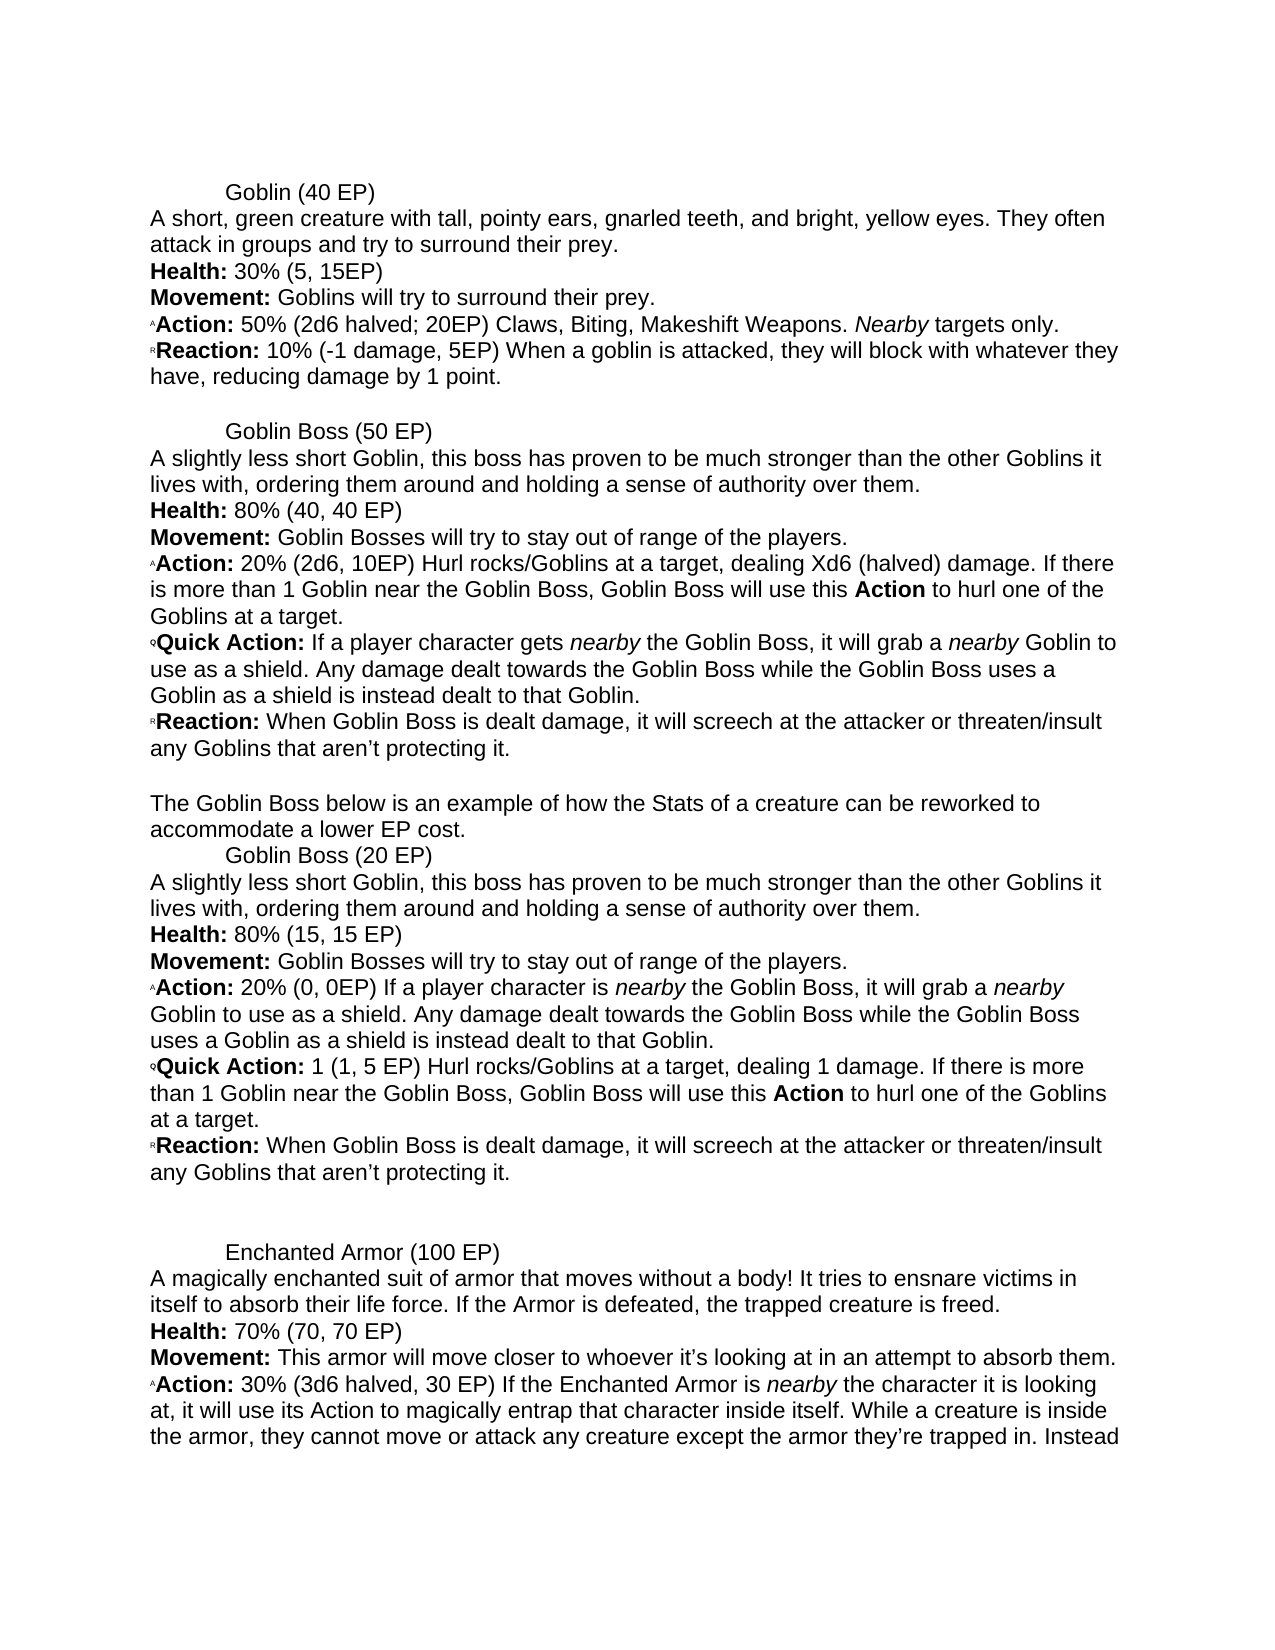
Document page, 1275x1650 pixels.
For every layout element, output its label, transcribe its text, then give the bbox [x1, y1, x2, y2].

text Enchanted Armor (100 EP) [150, 1239, 1125, 1265]
text Movement: Goblin Bosses will try to stay out of range of the players. [150, 948, 1125, 974]
text Movement: This armor will move closer to whoever it’s looking at in an attempt to absorb them. [150, 1344, 1125, 1371]
text QQuick Action: 1 (1, 5 EP) Hurl rocks/Goblins at a target, dealing 1 damage. If there is more than 1 Goblin near the Goblin Boss, Goblin Boss will use this Action to hurl one of the Goblins at a target. [150, 1053, 1125, 1132]
text RReaction: When Goblin Boss is dealt damage, it will screech at the attacker or threaten/insult any Goblins that aren’t protecting it. [150, 708, 1125, 761]
text AAction: 50% (2d6 halved; 20EP) Claws, Biting, Makeshift Weapons. Nearby targets only. [150, 311, 1125, 337]
text The Goblin Boss below is an example of how the Stats of a creature can be reworked to accommodate a lower EP cost. [150, 790, 1125, 842]
text A short, green creature with tall, pointy ears, gnarled teeth, and bright, yellow eyes. They often attack in groups and try to surround their prey. [150, 205, 1125, 258]
text Goblin (40 EP) [150, 179, 1125, 205]
text Goblin Boss (50 EP) [150, 418, 1125, 445]
text QQuick Action: If a player character gets nearby the Goblin Boss, it will grab a nearby Goblin to use as a shield. Any damage dealt towards the Goblin Boss while the Goblin Boss uses a Goblin as a shield is instead dealt to that Goblin. [150, 629, 1125, 708]
text Health: 30% (5, 15EP) [150, 258, 1125, 284]
text A slightly less short Goblin, this boss has proven to be much stronger than the other Goblins it lives with, ordering them around and holding a sense of authority over them. [150, 445, 1125, 497]
text Health: 70% (70, 70 EP) [150, 1318, 1125, 1344]
text Goblin Boss (20 EP) [150, 842, 1125, 869]
text Movement: Goblin Bosses will try to stay out of range of the players. [150, 524, 1125, 550]
text Health: 80% (40, 40 EP) [150, 497, 1125, 524]
text A slightly less short Goblin, this boss has proven to be much stronger than the other Goblins it lives with, ordering them around and holding a sense of authority over them. [150, 869, 1125, 921]
text Health: 80% (15, 15 EP) [150, 921, 1125, 948]
text AAction: 20% (0, 0EP) If a player character is nearby the Goblin Boss, it will grab a nearby Goblin to use as a shield. Any damage dealt towards the Goblin Boss while the Goblin Boss uses a Goblin as a shield is instead dealt to that Goblin. [150, 974, 1125, 1053]
text RReaction: 10% (-1 damage, 5EP) When a goblin is attacked, they will block with whatever they have, reducing damage by 1 point. [150, 337, 1125, 389]
text Movement: Goblins will try to surround their prey. [150, 284, 1125, 311]
text A magically enchanted suit of armor that moves without a body! It tries to ensnare victims in itself to absorb their life force. If the Armor is defeated, the trapped creature is freed. [150, 1265, 1125, 1318]
text AAction: 20% (2d6, 10EP) Hurl rocks/Goblins at a target, dealing Xd6 (halved) damage. If there is more than 1 Goblin near the Goblin Boss, Goblin Boss will use this Action to hurl one of the Goblins at a target. [150, 550, 1125, 629]
text RReaction: When Goblin Boss is dealt damage, it will screech at the attacker or threaten/insult any Goblins that aren’t protecting it. [150, 1132, 1125, 1185]
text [150, 1371, 1125, 1449]
